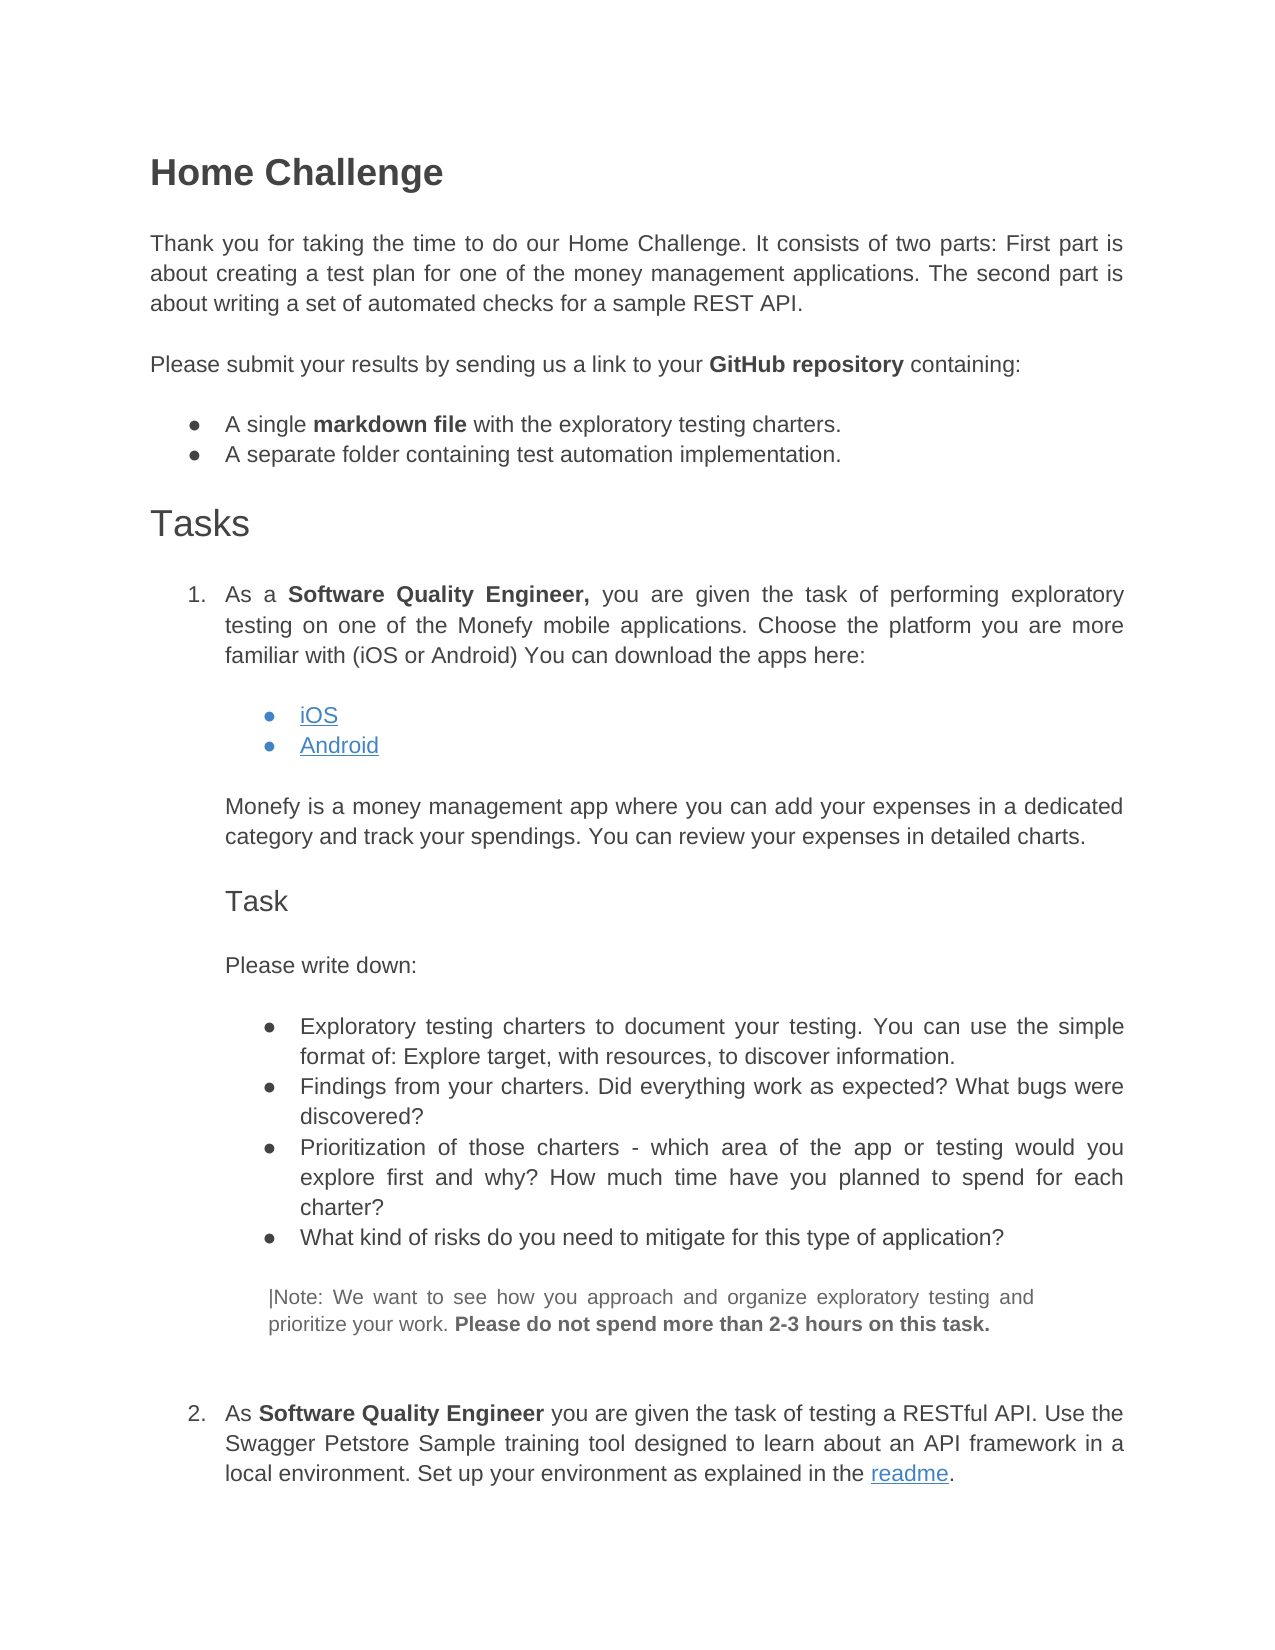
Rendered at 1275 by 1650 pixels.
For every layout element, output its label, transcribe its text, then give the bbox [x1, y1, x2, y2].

list iOS [262, 702, 1125, 729]
text Thank you for taking the time to do our Home Challenge. It consists of two parts: First part is about creating a test plan for one of the money management applications. The second part is about writing a set of automated checks for a sample REST API. [150, 230, 1125, 317]
list Exploratory testing charters to document your testing. You can use the simple format of: Explore target, with resources, to discover information. [262, 1013, 1125, 1069]
text Home Challenge [150, 150, 1125, 193]
text Tasks [150, 502, 1125, 545]
text Monefy is a money management app where you can add your expenses in a dedicated category and track your spendings. You can review your expenses in detailed charts. [225, 793, 1125, 849]
list What kind of risks do you need to mitigate for this type of application? [262, 1224, 1125, 1251]
text Please submit your results by sending us a link to your GitHub repository containing: [150, 351, 1125, 377]
text Task [150, 883, 1125, 917]
text |Note: We want to see how you approach and organize exploratory testing and prioritize your work. Please do not spend more than 2-3 hours on this task. [268, 1284, 1036, 1336]
list Android [262, 732, 1125, 759]
list A single markdown file with the exploratory testing charters. [187, 411, 1125, 437]
text Please write down: [150, 952, 1125, 979]
list Findings from your charters. Did everything work as expected? What bugs were discovered? [262, 1073, 1125, 1130]
list Prioritization of those charters - which area of the app or testing would you explore first and why? How much time have you planned to spend for each charter? [262, 1133, 1125, 1220]
list As Software Quality Engineer you are given the task of testing a RESTful API. Use the Swagger Petstore Sample training tool designed to learn about an API framework in a local environment. Set up your environment as explained in the readme. [187, 1400, 1125, 1487]
list As a Software Quality Engineer, you are given the task of performing exploratory testing on one of the Monefy mobile applications. Choose the platform you are more familiar with (iOS or Android) You can download the apps here: [187, 581, 1125, 668]
list A separate folder containing test automation implementation. [187, 441, 1125, 468]
